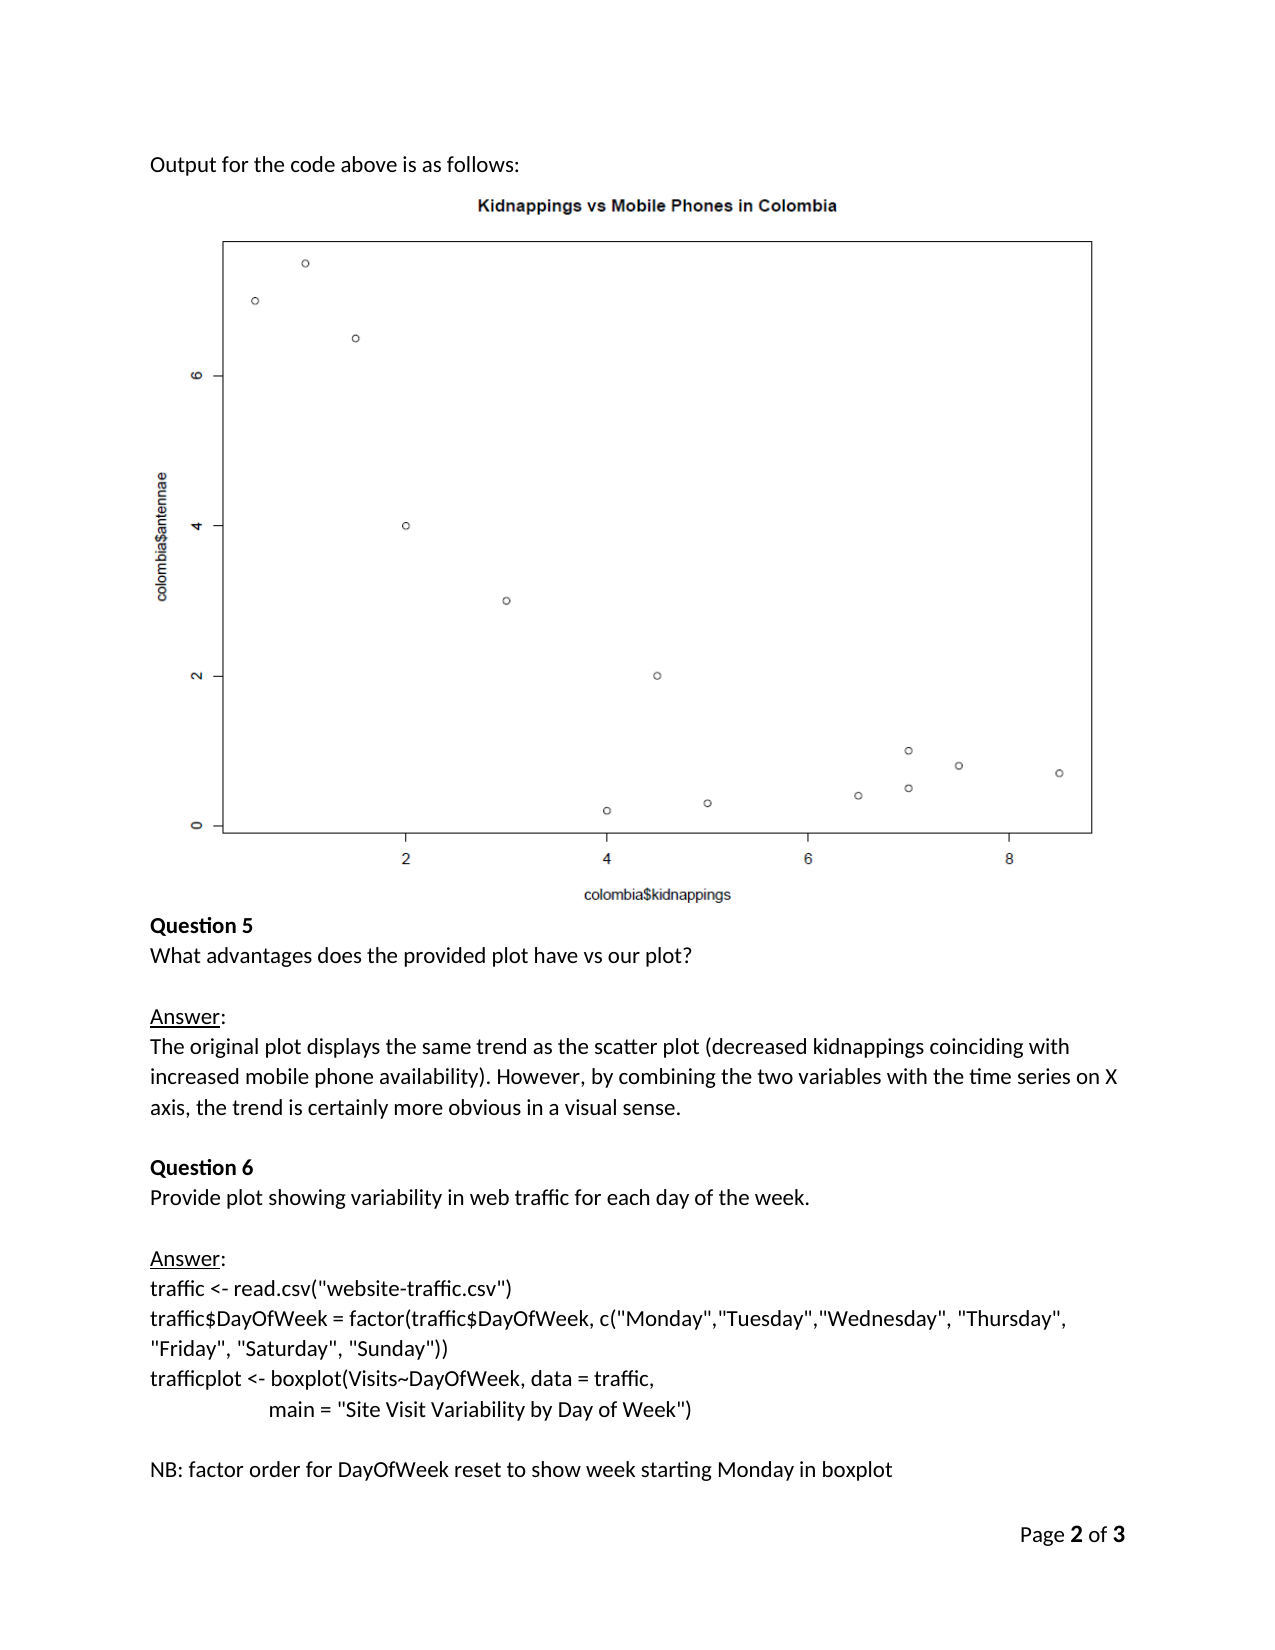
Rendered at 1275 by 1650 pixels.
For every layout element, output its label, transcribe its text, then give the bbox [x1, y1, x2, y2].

text Answer: [150, 1244, 1125, 1272]
text traffic$DayOfWeek = factor(traffic$DayOfWeek, c("Monday","Tuesday","Wednesday", "Thursday", "Friday", "Saturday", "Sunday")) [150, 1304, 1125, 1362]
text Question 5 [150, 911, 1125, 939]
text traffic <- read.csv("website-traffic.csv") [150, 1274, 1125, 1302]
text Question 6 [150, 1153, 1125, 1181]
text What advantages does the provided plot have vs our plot? [150, 942, 1125, 969]
text trafficplot <- boxplot(Visits~DayOfWeek, data = traffic, [150, 1364, 1125, 1392]
text The original plot displays the same trend as the scatter plot (decreased kidnappings coinciding with increased mobile phone availability). However, by combining the two variables with the time series on X axis, the trend is certainly more obvious in a visual sense. [150, 1032, 1125, 1121]
text Output for the code above is as follows: [150, 150, 1125, 178]
text main = "Site Visit Variability by Day of Week") [150, 1395, 1125, 1423]
text Answer: [150, 1002, 1125, 1030]
text Provide plot showing variability in web traffic for each day of the week. [150, 1183, 1125, 1211]
text NB: factor order for DayOfWeek reset to show week starting Monday in boxplot [150, 1455, 1125, 1483]
